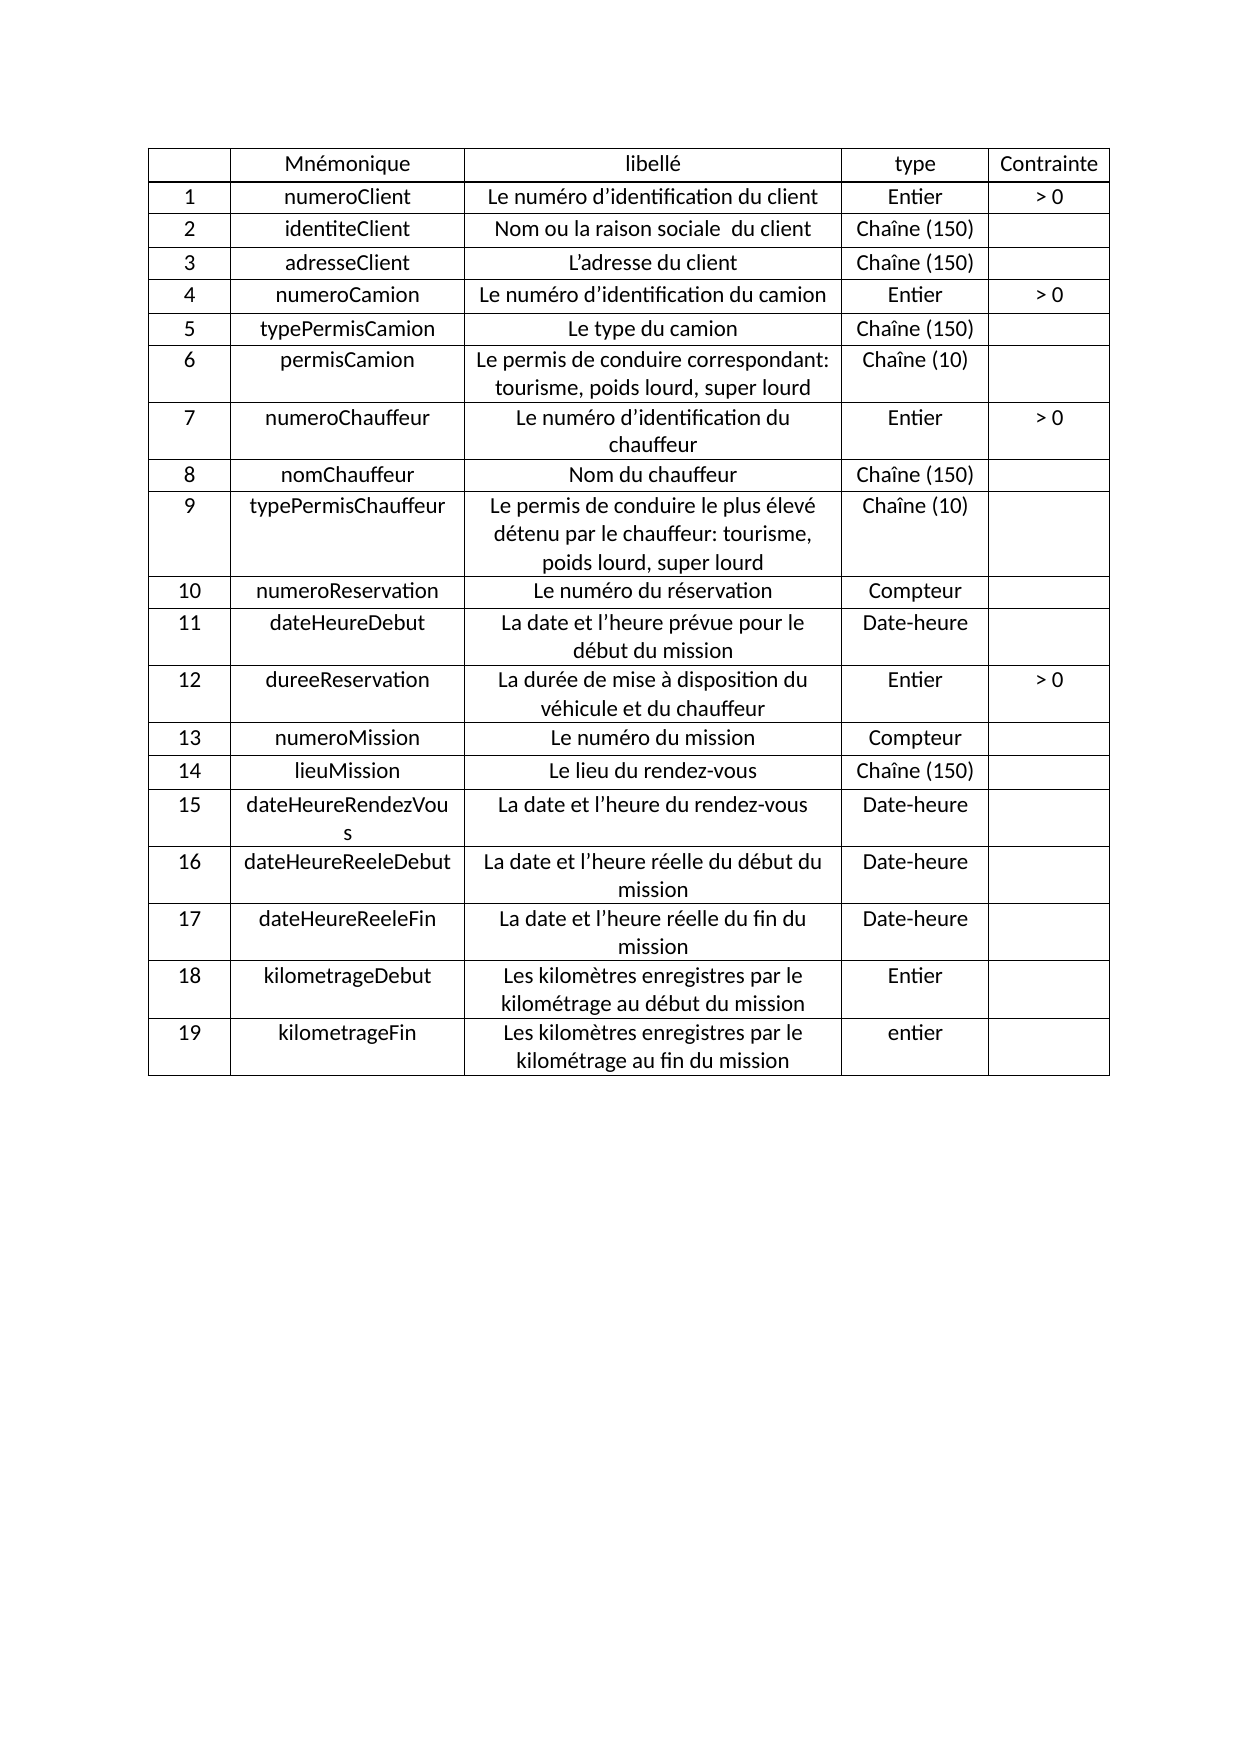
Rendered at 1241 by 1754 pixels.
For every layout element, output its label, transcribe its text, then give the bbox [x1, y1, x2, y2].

table_cell 6 [149, 346, 230, 402]
table_cell 5 [149, 314, 230, 344]
table_cell 9 [149, 492, 230, 576]
table_cell typePermisCamion [231, 314, 464, 344]
table_cell 17 [149, 904, 230, 960]
table_cell [989, 904, 1109, 960]
table_cell identiteClient [231, 214, 464, 247]
table_cell kilometrageFin [231, 1019, 464, 1074]
table_cell Le permis de conduire correspondant: tourisme, poids lourd, super lourd [465, 346, 841, 402]
table_cell Entier [842, 666, 988, 722]
table_cell Chaîne (10) [842, 346, 988, 402]
table_cell 2 [149, 214, 230, 247]
table_cell [989, 214, 1109, 247]
table_cell [989, 723, 1109, 755]
table_cell Le numéro du mission [465, 723, 841, 755]
table_cell Les kilomètres enregistres par le kilométrage au début du mission [465, 961, 841, 1017]
table_cell [989, 961, 1109, 1017]
table_cell 1 [149, 183, 230, 213]
table_cell Chaîne (10) [842, 492, 988, 576]
table_cell 19 [149, 1019, 230, 1074]
table_header Mnémonique [231, 149, 464, 181]
table_cell Compteur [842, 723, 988, 755]
table_cell 3 [149, 248, 230, 279]
table_cell [989, 492, 1109, 576]
table_cell 15 [149, 790, 230, 846]
table_cell [989, 460, 1109, 491]
table_cell dateHeureReeleFin [231, 904, 464, 960]
table_cell [989, 314, 1109, 344]
table_cell L’adresse du client [465, 248, 841, 279]
table_cell La date et l’heure réelle du fin du mission [465, 904, 841, 960]
table_cell Le type du camion [465, 314, 841, 344]
table_cell [989, 756, 1109, 789]
table_cell [989, 1019, 1109, 1074]
table_cell Entier [842, 183, 988, 213]
table_cell Les kilomètres enregistres par le kilométrage au fin du mission [465, 1019, 841, 1074]
table_cell 8 [149, 460, 230, 491]
table_cell dateHeureDebut [231, 609, 464, 664]
table_cell 16 [149, 847, 230, 903]
table_cell [989, 346, 1109, 402]
table_cell permisCamion [231, 346, 464, 402]
table_cell Entier [842, 280, 988, 313]
table_cell kilometrageDebut [231, 961, 464, 1017]
table_cell > 0 [989, 403, 1109, 459]
table_cell nomChauffeur [231, 460, 464, 491]
table_cell lieuMission [231, 756, 464, 789]
table_cell Compteur [842, 577, 988, 607]
table_cell numeroReservation [231, 577, 464, 607]
table_cell Chaîne (150) [842, 460, 988, 491]
table_cell Chaîne (150) [842, 214, 988, 247]
table_cell 7 [149, 403, 230, 459]
table_cell [989, 790, 1109, 846]
table_cell 10 [149, 577, 230, 607]
table_cell 4 [149, 280, 230, 313]
table_cell [989, 609, 1109, 664]
table_cell Le numéro du réservation [465, 577, 841, 607]
table_header [149, 149, 230, 181]
table_cell 12 [149, 666, 230, 722]
table_cell Date-heure [842, 904, 988, 960]
table_cell [989, 577, 1109, 607]
table_cell Date-heure [842, 790, 988, 846]
table_cell > 0 [989, 666, 1109, 722]
table_cell Entier [842, 403, 988, 459]
table_cell La durée de mise à disposition du véhicule et du chauffeur [465, 666, 841, 722]
table_cell 13 [149, 723, 230, 755]
table_cell Date-heure [842, 609, 988, 664]
table_cell numeroCamion [231, 280, 464, 313]
table_cell numeroMission [231, 723, 464, 755]
table_cell Chaîne (150) [842, 248, 988, 279]
table_cell numeroClient [231, 183, 464, 213]
table_cell Chaîne (150) [842, 314, 988, 344]
table_cell Date-heure [842, 847, 988, 903]
table_cell Le numéro d’identification du chauffeur [465, 403, 841, 459]
table_cell adresseClient [231, 248, 464, 279]
table_cell Entier [842, 961, 988, 1017]
table_cell Le permis de conduire le plus élevé détenu par le chauffeur: tourisme, poids lourd, super lourd [465, 492, 841, 576]
table_cell dateHeureReeleDebut [231, 847, 464, 903]
table_cell Le numéro d’identification du camion [465, 280, 841, 313]
table_header libellé [465, 149, 841, 181]
table_cell 11 [149, 609, 230, 664]
table_cell 14 [149, 756, 230, 789]
table_cell typePermisChauffeur [231, 492, 464, 576]
table_cell dateHeureRendezVous [231, 790, 464, 846]
table_cell > 0 [989, 280, 1109, 313]
table_cell La date et l’heure réelle du début du mission [465, 847, 841, 903]
table_cell [989, 847, 1109, 903]
table_cell numeroChauffeur [231, 403, 464, 459]
table_cell Le numéro d’identification du client [465, 183, 841, 213]
table_cell La date et l’heure du rendez-vous [465, 790, 841, 846]
table_cell La date et l’heure prévue pour le début du mission [465, 609, 841, 664]
table_cell Nom ou la raison sociale du client [465, 214, 841, 247]
table_cell dureeReservation [231, 666, 464, 722]
table_cell 18 [149, 961, 230, 1017]
table_header type [842, 149, 988, 181]
table_cell Le lieu du rendez-vous [465, 756, 841, 789]
table_header Contrainte [989, 149, 1109, 181]
table_cell > 0 [989, 183, 1109, 213]
table_cell Chaîne (150) [842, 756, 988, 789]
table_cell entier [842, 1019, 988, 1074]
table_cell [989, 248, 1109, 279]
table_cell Nom du chauffeur [465, 460, 841, 491]
